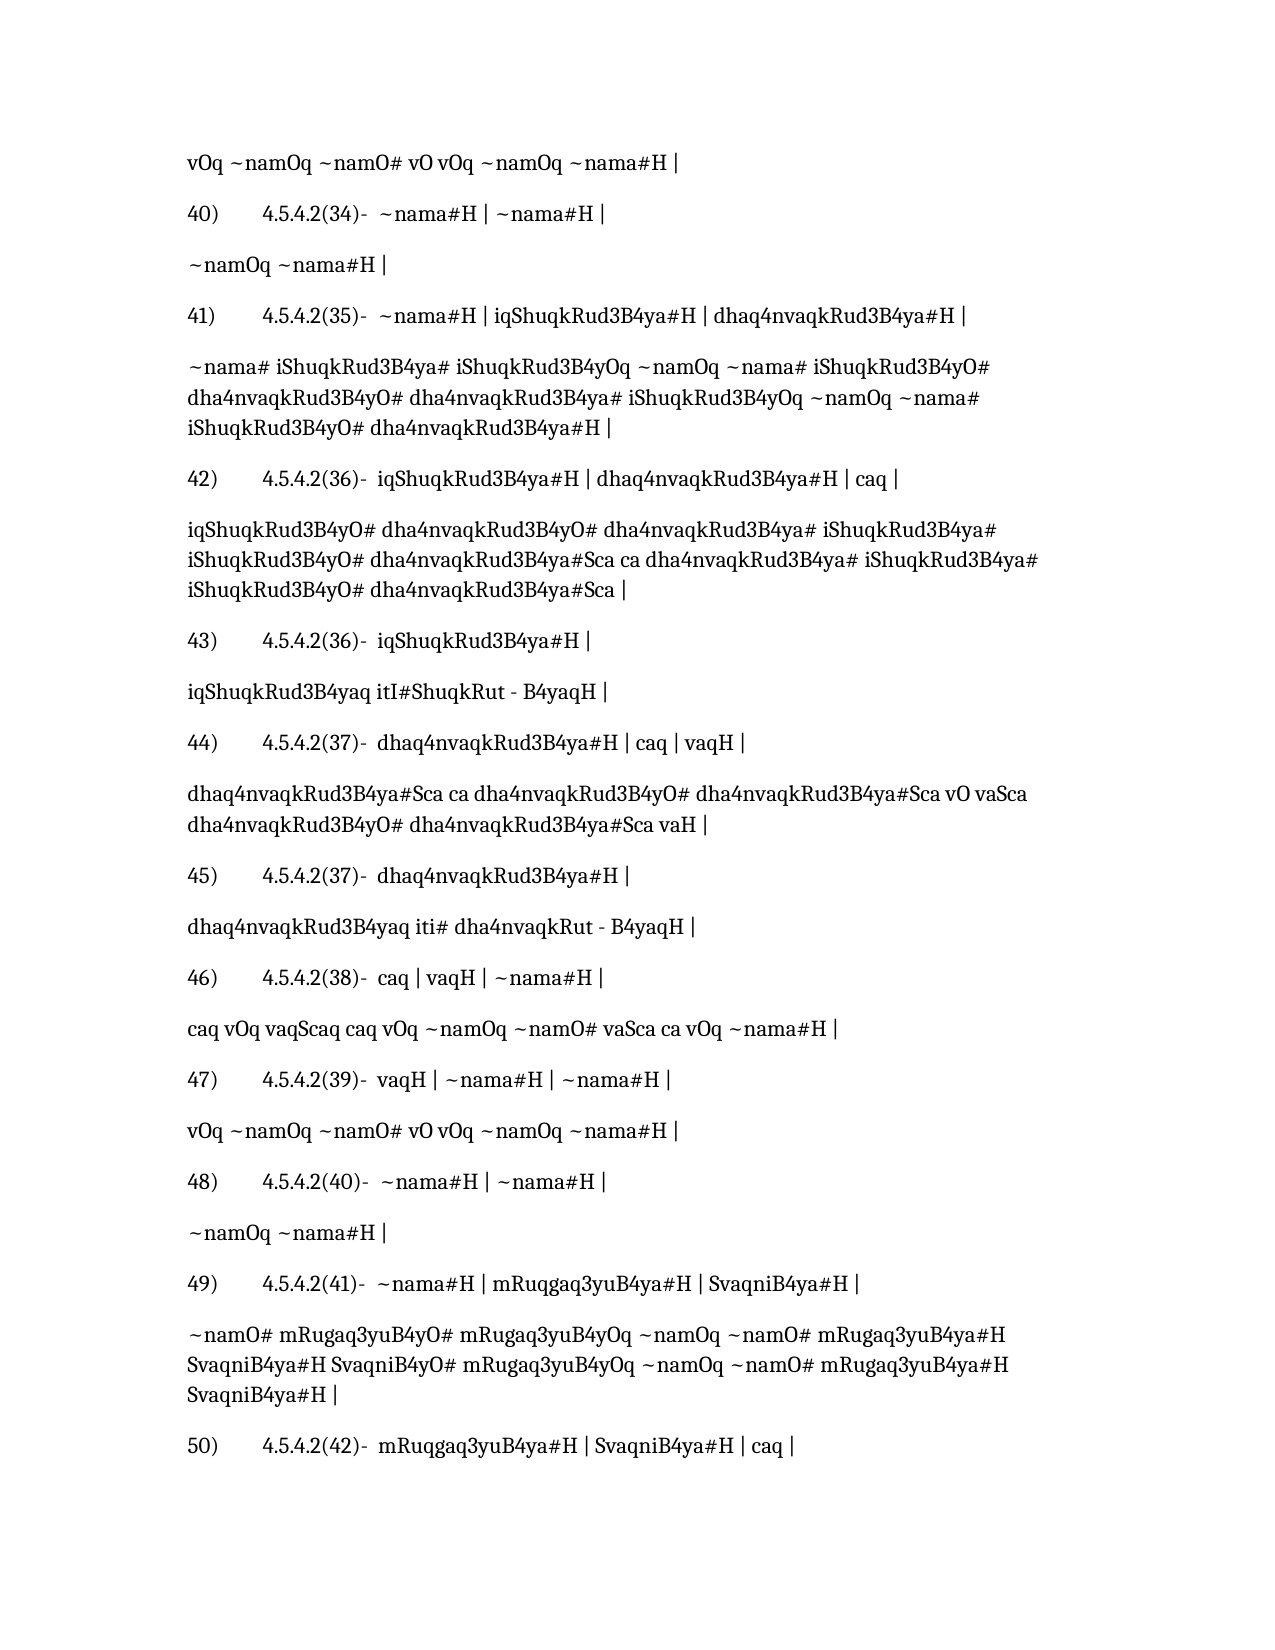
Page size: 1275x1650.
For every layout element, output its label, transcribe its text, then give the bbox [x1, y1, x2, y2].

text ~namO# mRugaq3yuB4yO# mRugaq3yuB4yOq ~namOq ~namO# mRugaq3yuB4ya#H SvaqniB4ya#H SvaqniB4yO# mRugaq3yuB4yOq ~namOq ~namO# mRugaq3yuB4ya#H SvaqniB4ya#H | [187, 1322, 1087, 1409]
text caq vOq vaqScaq caq vOq ~namOq ~namO# vaSca ca vOq ~nama#H | [187, 1016, 1087, 1042]
text ~namOq ~nama#H | [187, 252, 1087, 278]
text iqShuqkRud3B4yaq itI#ShuqkRut - B4yaqH | [187, 679, 1087, 706]
text 43) 4.5.4.2(36)- iqShuqkRud3B4ya#H | [187, 628, 1087, 654]
text 47) 4.5.4.2(39)- vaqH | ~nama#H | ~nama#H | [187, 1067, 1087, 1093]
text vOq ~namOq ~namO# vO vOq ~namOq ~nama#H | [187, 150, 1087, 176]
text dhaq4nvaqkRud3B4ya#Sca ca dha4nvaqkRud3B4yO# dha4nvaqkRud3B4ya#Sca vO vaSca dha4nvaqkRud3B4yO# dha4nvaqkRud3B4ya#Sca vaH | [187, 781, 1087, 838]
text ~nama# iShuqkRud3B4ya# iShuqkRud3B4yOq ~namOq ~nama# iShuqkRud3B4yO# dha4nvaqkRud3B4yO# dha4nvaqkRud3B4ya# iShuqkRud3B4yOq ~namOq ~nama# iShuqkRud3B4yO# dha4nvaqkRud3B4ya#H | [187, 354, 1087, 441]
text 44) 4.5.4.2(37)- dhaq4nvaqkRud3B4ya#H | caq | vaqH | [187, 730, 1087, 757]
text vOq ~namOq ~namO# vO vOq ~namOq ~nama#H | [187, 1118, 1087, 1144]
text 48) 4.5.4.2(40)- ~nama#H | ~nama#H | [187, 1169, 1087, 1195]
text iqShuqkRud3B4yO# dha4nvaqkRud3B4yO# dha4nvaqkRud3B4ya# iShuqkRud3B4ya# iShuqkRud3B4yO# dha4nvaqkRud3B4ya#Sca ca dha4nvaqkRud3B4ya# iShuqkRud3B4ya# iShuqkRud3B4yO# dha4nvaqkRud3B4ya#Sca | [187, 517, 1087, 603]
text 49) 4.5.4.2(41)- ~nama#H | mRuqgaq3yuB4ya#H | SvaqniB4ya#H | [187, 1271, 1087, 1297]
text 40) 4.5.4.2(34)- ~nama#H | ~nama#H | [187, 201, 1087, 227]
text 46) 4.5.4.2(38)- caq | vaqH | ~nama#H | [187, 964, 1087, 991]
text dhaq4nvaqkRud3B4yaq iti# dha4nvaqkRut - B4yaqH | [187, 913, 1087, 940]
text 42) 4.5.4.2(36)- iqShuqkRud3B4ya#H | dhaq4nvaqkRud3B4ya#H | caq | [187, 466, 1087, 492]
text 50) 4.5.4.2(42)- mRuqgaq3yuB4ya#H | SvaqniB4ya#H | caq | [187, 1433, 1087, 1460]
text ~namOq ~nama#H | [187, 1220, 1087, 1246]
text 45) 4.5.4.2(37)- dhaq4nvaqkRud3B4ya#H | [187, 862, 1087, 889]
text 41) 4.5.4.2(35)- ~nama#H | iqShuqkRud3B4ya#H | dhaq4nvaqkRud3B4ya#H | [187, 303, 1087, 329]
